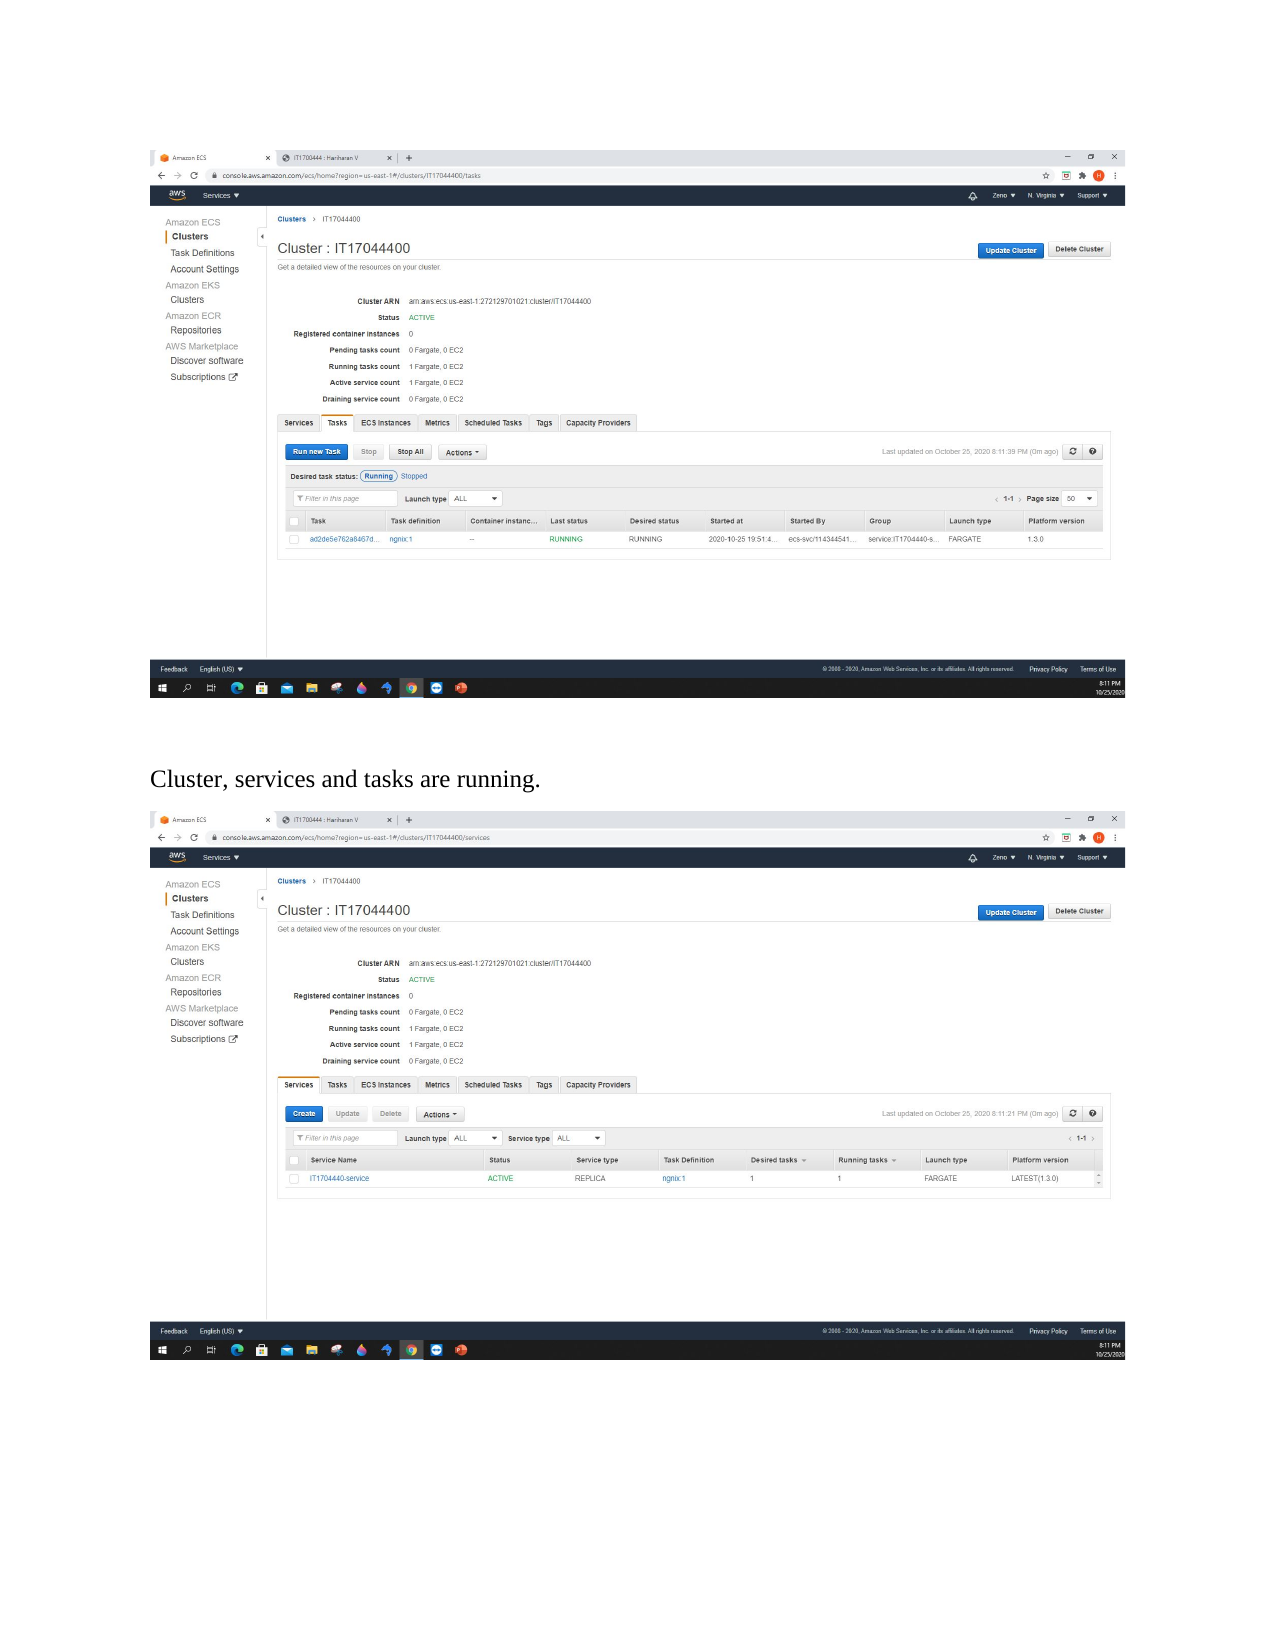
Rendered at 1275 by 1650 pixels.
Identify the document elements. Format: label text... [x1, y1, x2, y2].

picture [150, 150, 1125, 698]
text Cluster, services and tasks are running. [150, 764, 1125, 793]
picture [150, 811, 1125, 1360]
